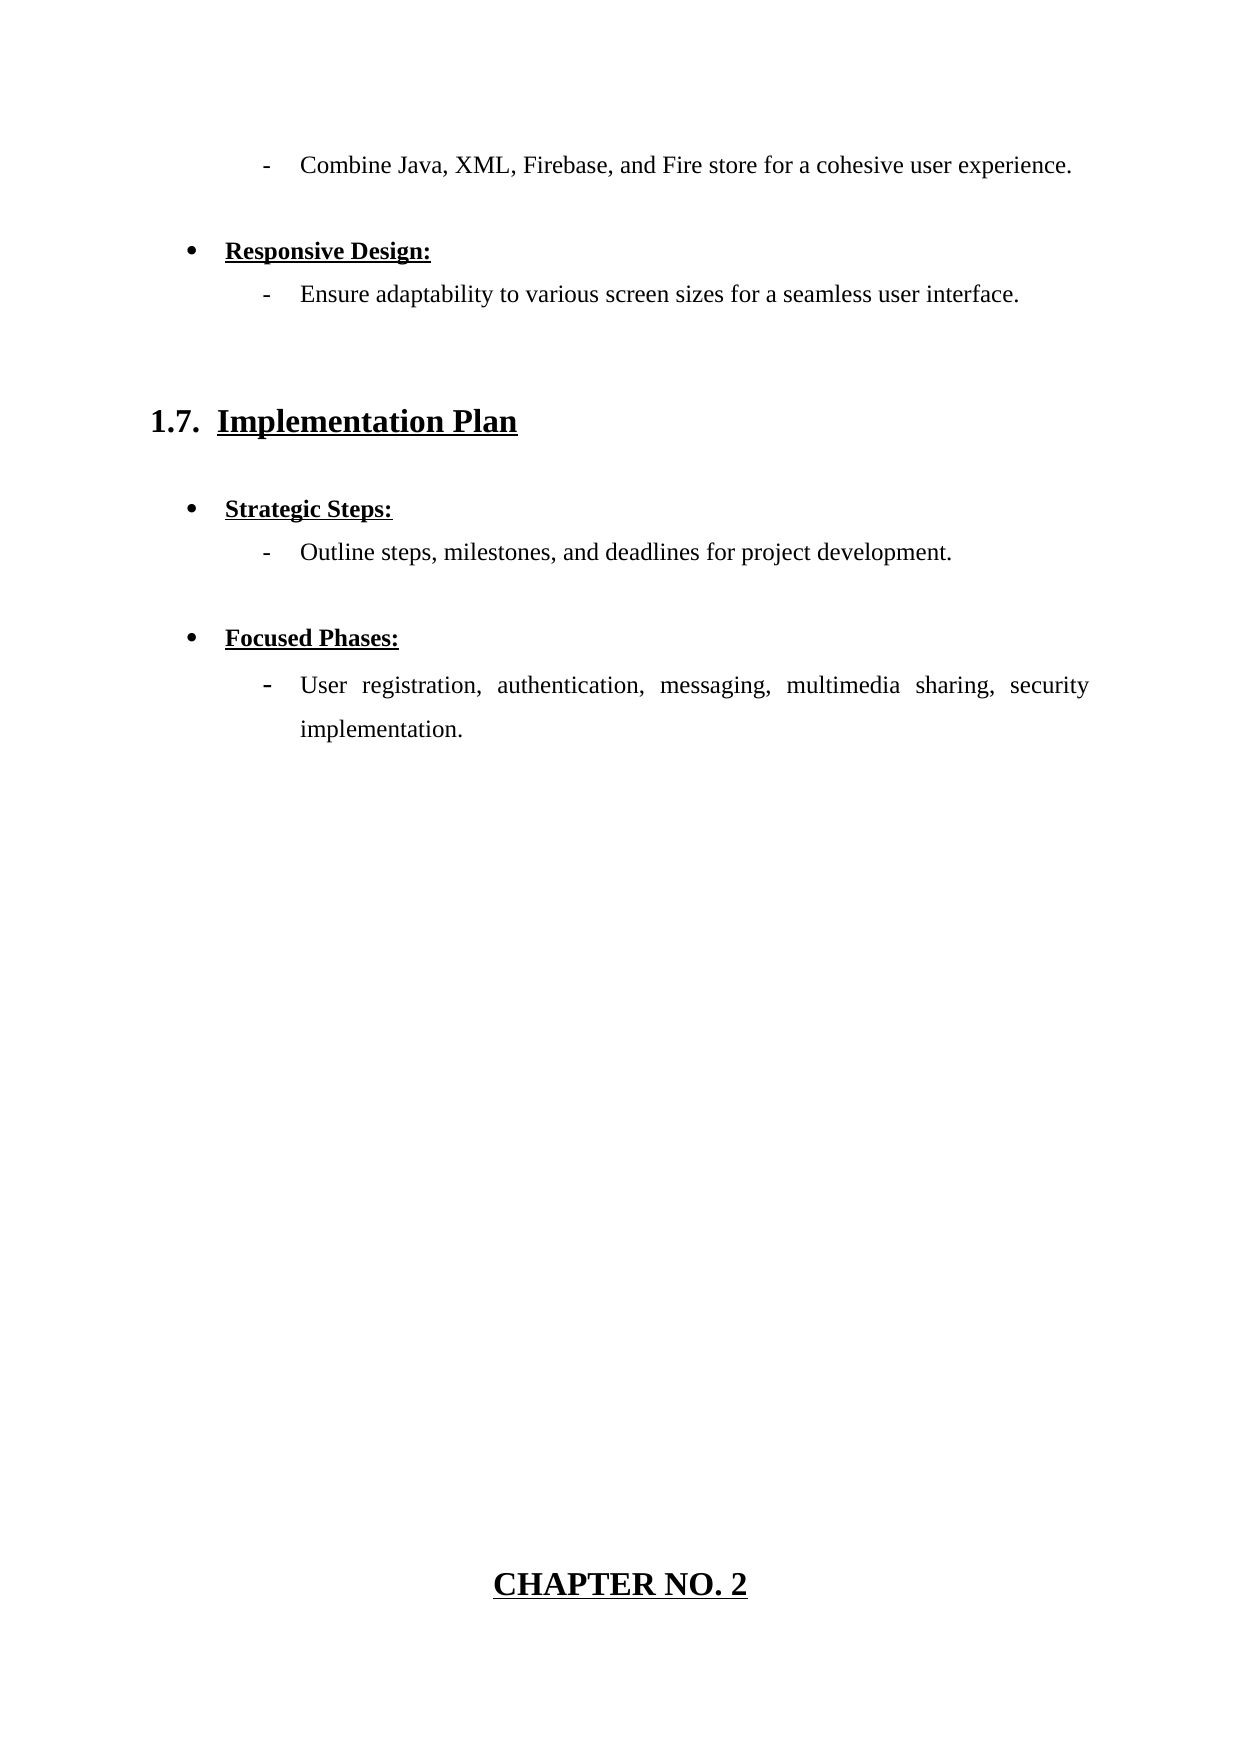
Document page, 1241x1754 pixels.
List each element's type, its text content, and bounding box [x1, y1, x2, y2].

list Responsive Design: [187, 236, 1090, 265]
list Ensure adaptability to various screen sizes for a seamless user interface. [262, 279, 1090, 308]
list Strategic Steps: [187, 494, 1090, 523]
text CHAPTER NO. 2 [150, 1564, 1090, 1603]
list Combine Java, XML, Firebase, and Fire store for a cohesive user experience. [262, 150, 1090, 179]
text 1.7. Implementation Plan [150, 401, 1090, 439]
list Outline steps, milestones, and deadlines for project development. [262, 537, 1090, 566]
list Focused Phases: [187, 623, 1090, 652]
list User registration, authentication, messaging, multimedia sharing, security implementation. [262, 666, 1090, 743]
